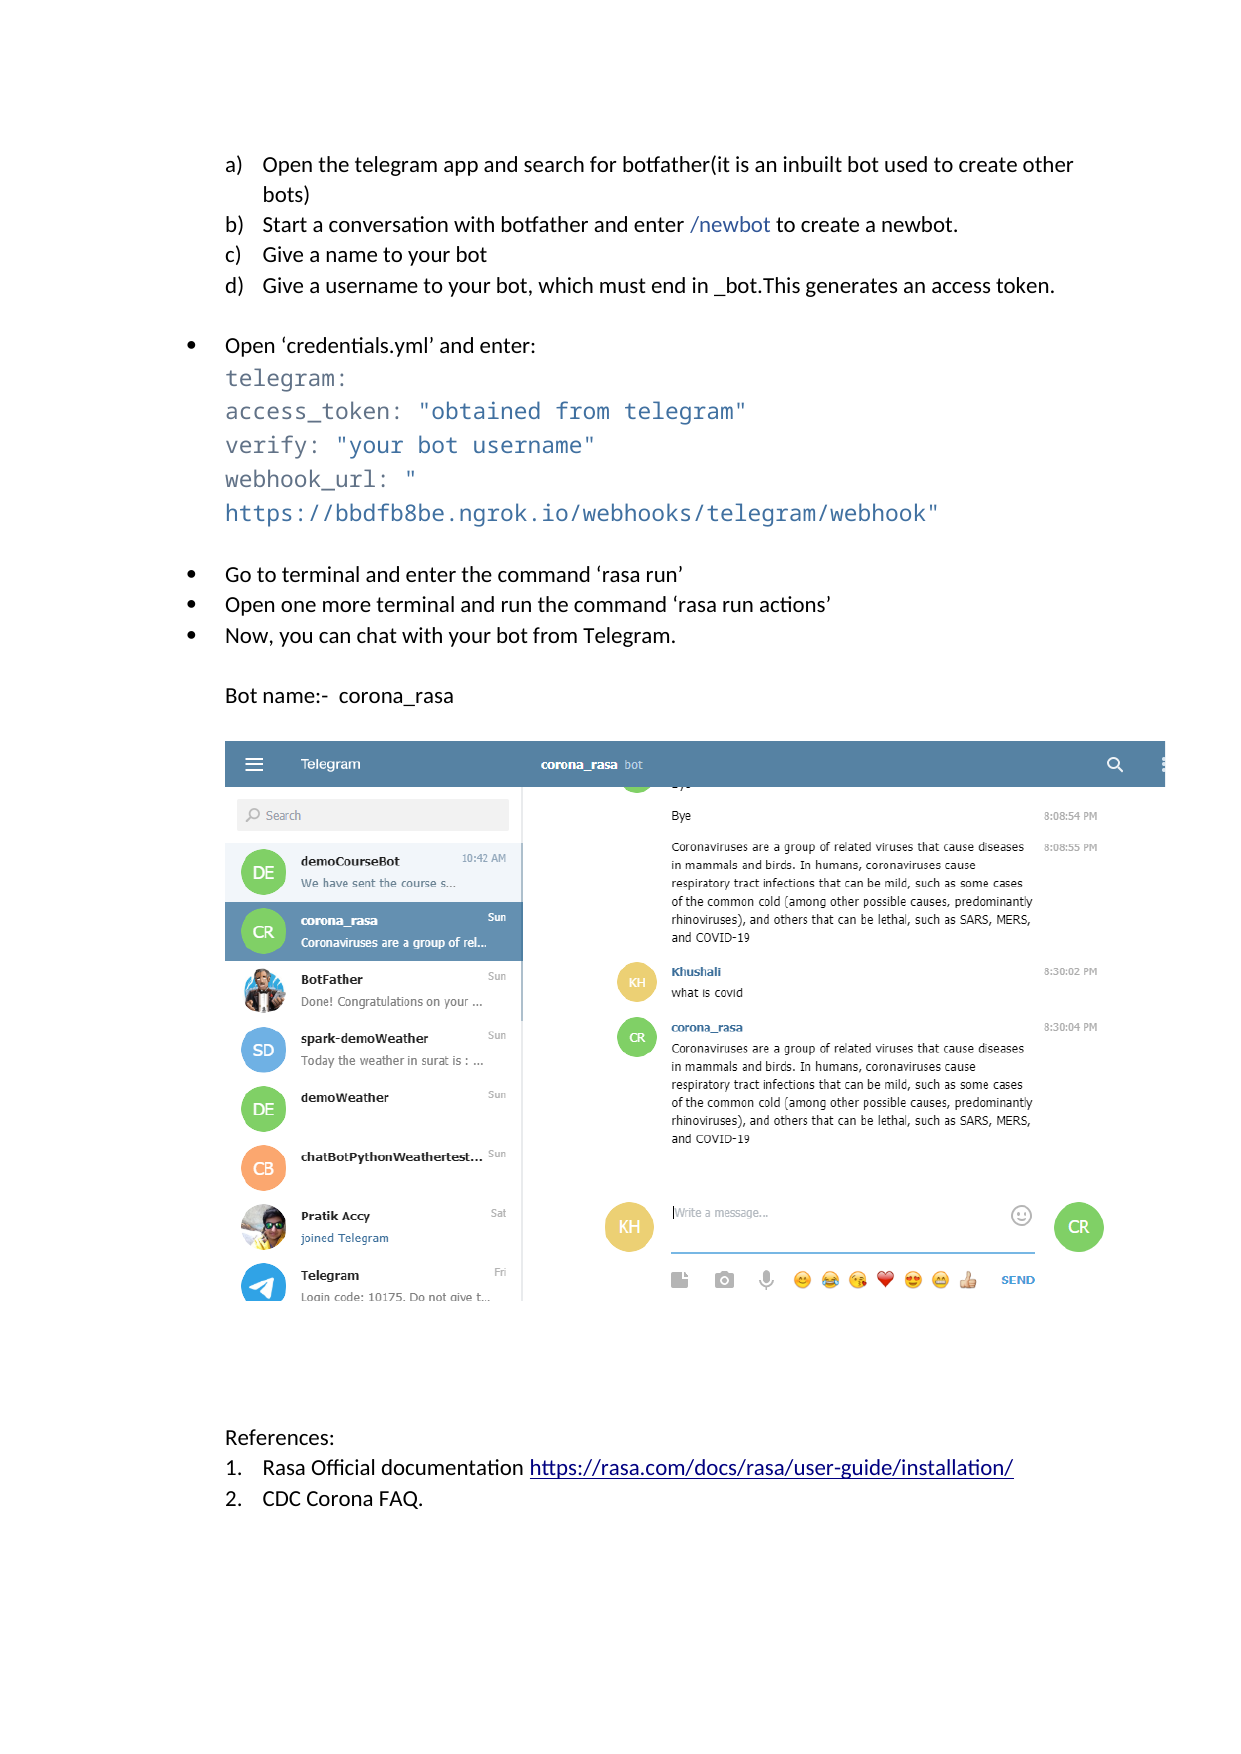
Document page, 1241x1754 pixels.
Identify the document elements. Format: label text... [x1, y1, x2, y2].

list Go to terminal and enter the command ‘rasa run’ [187, 560, 1090, 588]
list Start a conversation with botfather and enter /newbot to create a newbot. [225, 210, 1090, 238]
list Give a username to your bot, which must end in _bot.This generates an access token. [225, 271, 1090, 299]
list Open the telegram app and search for botfather(it is an inbuilt bot used to create other bots) [225, 150, 1090, 208]
list Now, you can chat with your bot from Telegram. [187, 621, 1090, 649]
list access_token: "obtained from telegram" [225, 395, 1090, 426]
list Open one more terminal and run the command ‘rasa run actions’ [187, 591, 1090, 619]
list webhook_url: " https://bbdfb8be.ngrok.io/webhooks/telegram/webhook" [225, 463, 1090, 528]
list References: [225, 1423, 1090, 1451]
list Bot name:- corona_rasa [225, 681, 1090, 709]
list Open ‘credentials.yml’ and enter: [187, 331, 1090, 359]
list Rasa Official documentation https://rasa.com/docs/rasa/user-guide/installation/ [225, 1453, 1090, 1482]
list Give a name to your bot [225, 241, 1090, 269]
list verify: "your bot username" [225, 429, 1090, 460]
list telegram: [225, 361, 1090, 393]
picture [225, 741, 1166, 1301]
list CDC Corona FAQ. [225, 1484, 1090, 1512]
